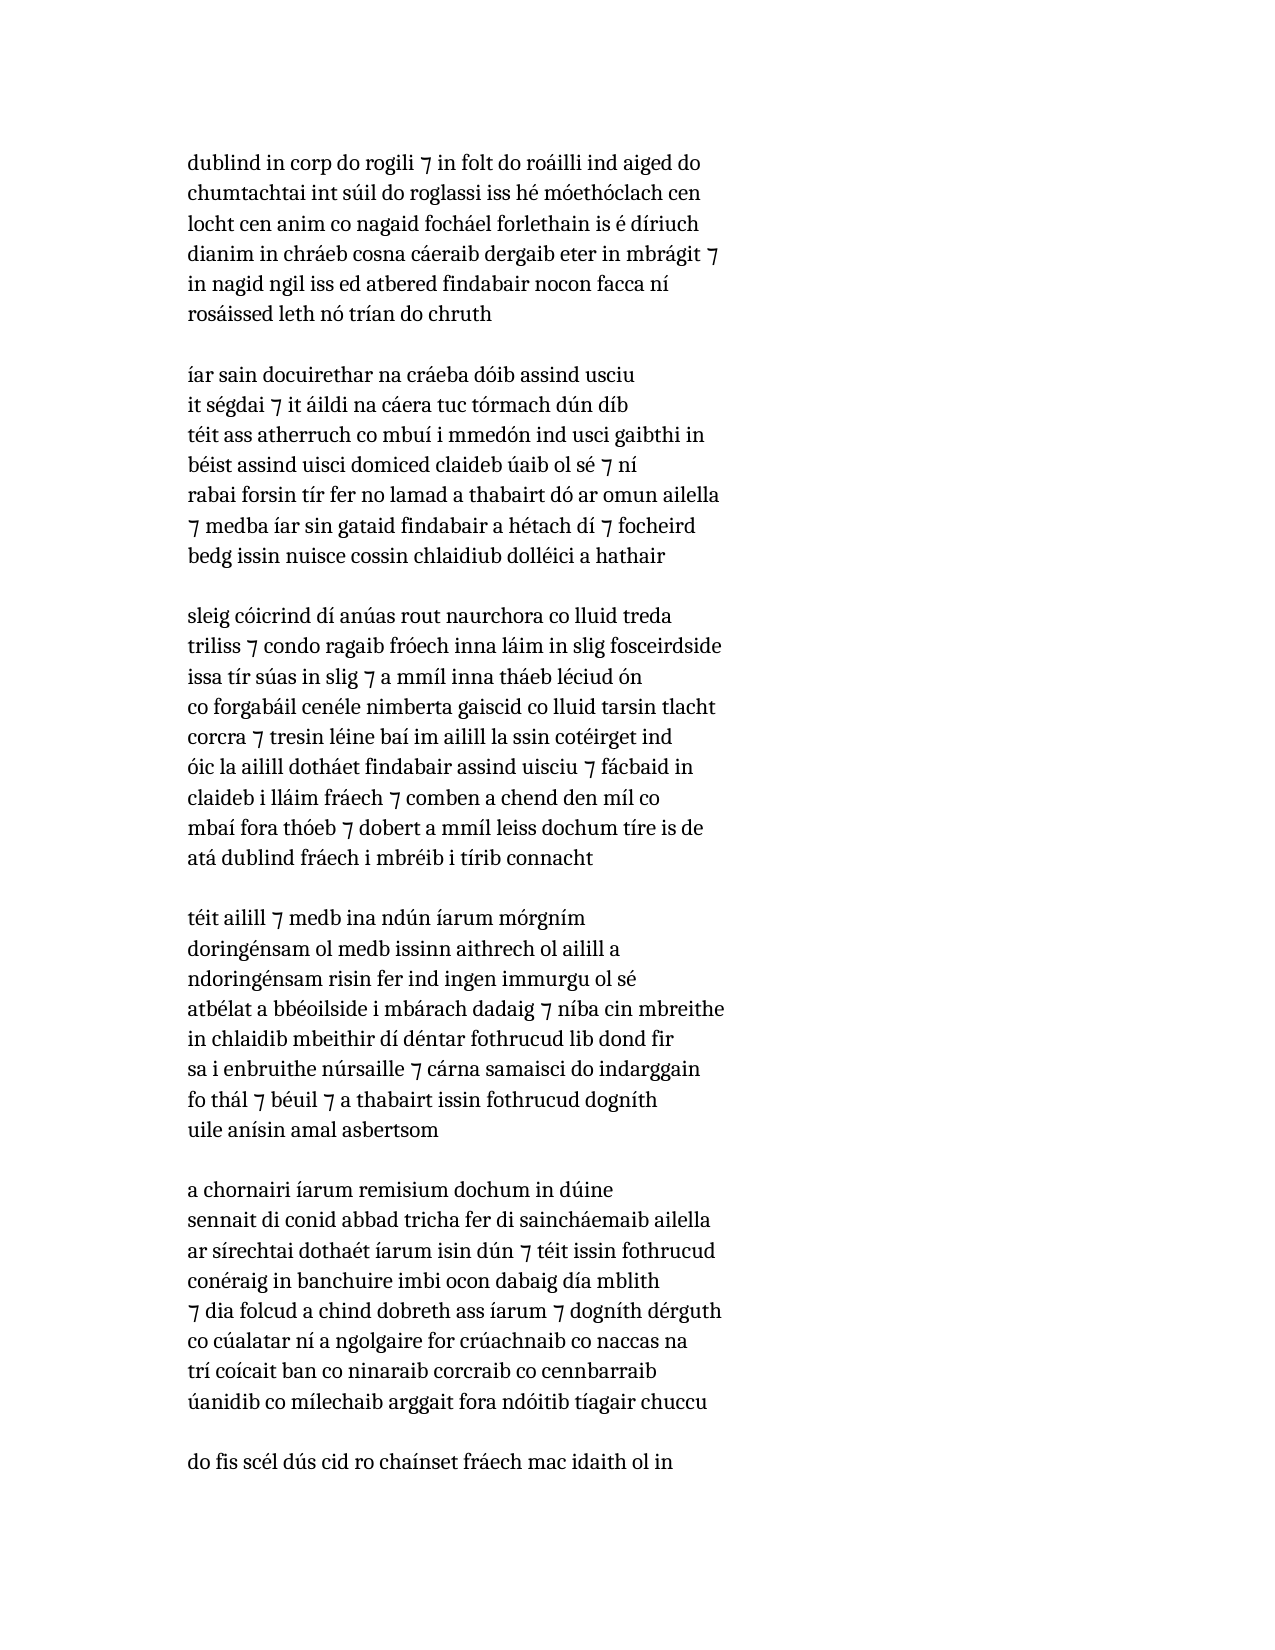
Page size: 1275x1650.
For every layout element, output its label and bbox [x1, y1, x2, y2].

text [187, 150, 1087, 1475]
